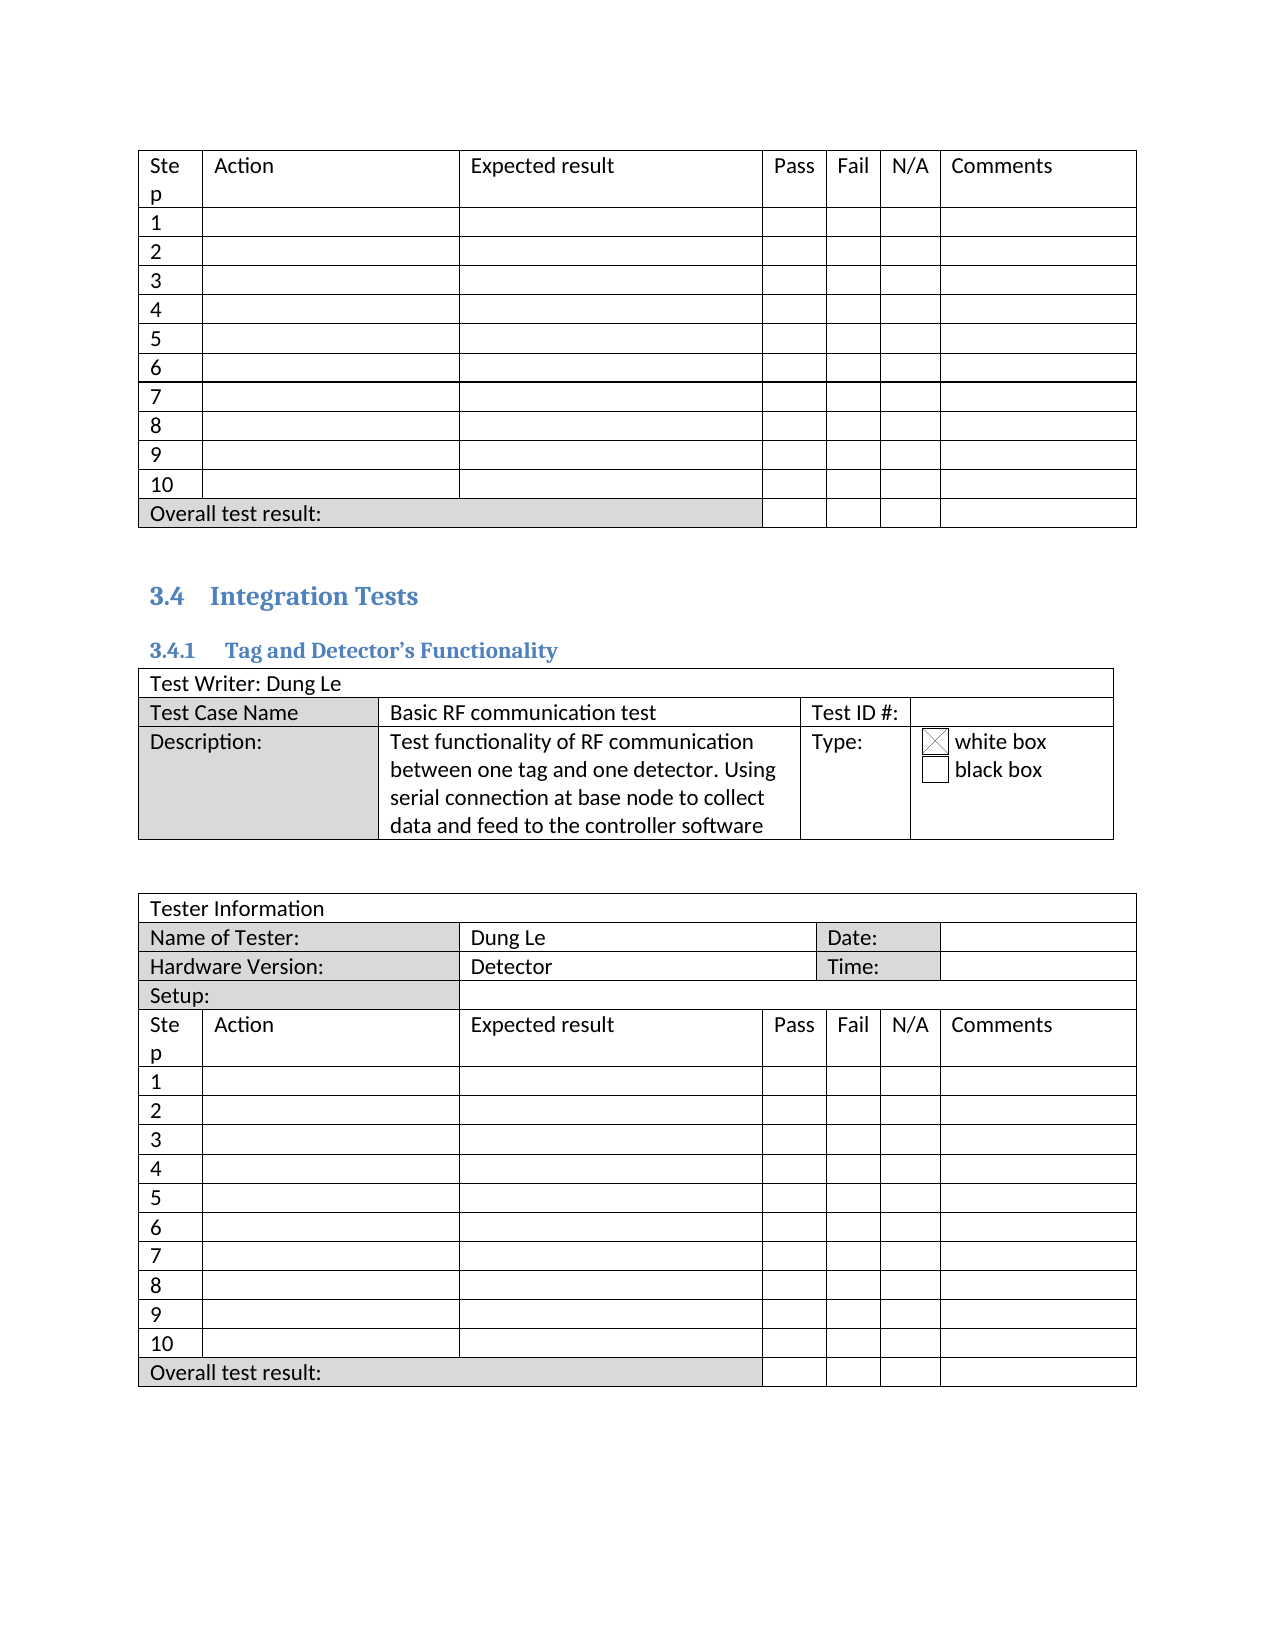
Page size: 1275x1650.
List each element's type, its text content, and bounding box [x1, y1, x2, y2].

table_cell 4 [139, 295, 202, 323]
table_cell [881, 441, 940, 469]
table_cell Action [203, 151, 459, 207]
table_cell [763, 266, 826, 294]
table_cell [827, 1155, 880, 1182]
table_cell [460, 1155, 762, 1182]
table_cell [827, 1242, 880, 1270]
table_cell [941, 295, 1136, 323]
table_cell [203, 266, 459, 294]
table_cell [881, 470, 940, 498]
table_cell 8 [139, 1271, 202, 1299]
table_cell [827, 208, 880, 236]
table_cell [763, 1184, 826, 1212]
table_cell Fail [827, 151, 880, 207]
table_cell [460, 1096, 762, 1124]
table_cell [763, 208, 826, 236]
table_cell [827, 1329, 880, 1357]
table_cell Hardware Version: [139, 952, 459, 980]
table_cell [763, 295, 826, 323]
table_cell [941, 237, 1136, 265]
table_cell [460, 237, 762, 265]
table_cell [763, 1155, 826, 1182]
table_cell [827, 499, 880, 527]
table_cell [881, 1358, 940, 1386]
table_cell [881, 266, 940, 294]
table_cell Setup: [139, 981, 459, 1009]
table_cell [203, 208, 459, 236]
subtitle Integration Tests [150, 581, 1125, 612]
table_cell [763, 1096, 826, 1124]
table_cell [827, 1184, 880, 1212]
table_cell [941, 1155, 1136, 1182]
table_cell [763, 1067, 826, 1095]
table_cell [827, 1125, 880, 1153]
table_cell [941, 1329, 1136, 1357]
table_cell [763, 470, 826, 498]
table_cell [881, 1213, 940, 1241]
table_cell Pass [763, 1010, 826, 1066]
table_cell [763, 383, 826, 411]
table_cell 5 [139, 324, 202, 352]
table_cell Overall test result: [139, 499, 762, 527]
table_cell [881, 1329, 940, 1357]
table_cell [827, 1300, 880, 1328]
table_cell [941, 1096, 1136, 1124]
table_cell [941, 1067, 1136, 1095]
table_cell [460, 1067, 762, 1095]
table_cell [203, 441, 459, 469]
table_cell [827, 295, 880, 323]
table_cell Test Case Name [139, 698, 378, 726]
table_cell [941, 266, 1136, 294]
table_cell [763, 1358, 826, 1386]
table_cell [203, 412, 459, 439]
table_cell Step [139, 151, 202, 207]
table_cell [881, 354, 940, 381]
table_cell [941, 412, 1136, 439]
table_cell [763, 324, 826, 352]
table_cell Expected result [460, 151, 762, 207]
table_cell 10 [139, 1329, 202, 1357]
table_cell N/A [881, 151, 940, 207]
table_cell [460, 266, 762, 294]
table_cell [827, 1067, 880, 1095]
table_cell [827, 266, 880, 294]
table_cell 1 [139, 208, 202, 236]
table_cell [203, 237, 459, 265]
table_cell 10 [139, 470, 202, 498]
table_cell [881, 1184, 940, 1212]
table_cell [203, 470, 459, 498]
table_cell Expected result [460, 1010, 762, 1066]
table_cell 2 [139, 237, 202, 265]
table_cell Overall test result: [139, 1358, 762, 1386]
table_cell [827, 441, 880, 469]
table_cell [941, 1213, 1136, 1241]
table_cell [941, 499, 1136, 527]
table_cell [941, 470, 1136, 498]
table_cell [203, 1271, 459, 1299]
table_cell [827, 324, 880, 352]
table_cell 7 [139, 383, 202, 411]
table_cell [941, 383, 1136, 411]
table_cell [827, 470, 880, 498]
table_cell [763, 1242, 826, 1270]
table_cell Detector [460, 952, 816, 980]
table_cell [827, 354, 880, 381]
table_cell [203, 383, 459, 411]
table_cell [941, 1125, 1136, 1153]
table_cell 8 [139, 412, 202, 439]
table_cell 5 [139, 1184, 202, 1212]
table_cell [881, 1096, 940, 1124]
table_cell [460, 441, 762, 469]
table_cell [941, 354, 1136, 381]
table_cell [941, 1358, 1136, 1386]
table_cell 4 [139, 1155, 202, 1182]
table_header Tester Information [139, 894, 1136, 922]
table_cell Test ID #: [801, 698, 910, 726]
table_cell [763, 1271, 826, 1299]
table_cell [763, 499, 826, 527]
table_cell [763, 1329, 826, 1357]
subtitle Tag and Detector’s Functionality [150, 637, 1125, 664]
table_cell [941, 952, 1136, 980]
table_cell [881, 208, 940, 236]
table_cell [881, 383, 940, 411]
table_cell [203, 1242, 459, 1270]
table_cell Type: [801, 727, 910, 839]
table_cell [460, 981, 1136, 1009]
table_cell [881, 324, 940, 352]
table_cell [941, 324, 1136, 352]
table_cell [763, 1300, 826, 1328]
table_cell [941, 441, 1136, 469]
table_cell [460, 324, 762, 352]
table_cell [460, 383, 762, 411]
table_cell 9 [139, 441, 202, 469]
table_cell [827, 237, 880, 265]
table_cell [881, 1125, 940, 1153]
table_cell Comments [941, 151, 1136, 207]
table_cell [763, 237, 826, 265]
table_cell [203, 1155, 459, 1182]
table_cell [881, 1155, 940, 1182]
table_header Test Writer: Dung Le [139, 669, 1113, 697]
table_cell [763, 354, 826, 381]
table_cell [460, 1300, 762, 1328]
table_cell Comments [941, 1010, 1136, 1066]
table_cell Date: [817, 923, 940, 951]
table_cell [460, 1213, 762, 1241]
table_cell Step [139, 1010, 202, 1066]
table_cell Time: [817, 952, 940, 980]
table_cell [203, 1329, 459, 1357]
table_cell [460, 1329, 762, 1357]
table_cell [203, 354, 459, 381]
table_cell [203, 1096, 459, 1124]
table_cell [881, 237, 940, 265]
table_cell Name of Tester: [139, 923, 459, 951]
table_cell [460, 1125, 762, 1153]
table_cell [460, 1271, 762, 1299]
table_cell Dung Le [460, 923, 816, 951]
table_cell [827, 1271, 880, 1299]
table_cell [827, 412, 880, 439]
table_cell [941, 1184, 1136, 1212]
table_cell [941, 1271, 1136, 1299]
table_cell [827, 383, 880, 411]
table_cell [203, 324, 459, 352]
table_cell Action [203, 1010, 459, 1066]
table_cell [763, 412, 826, 439]
table_cell [827, 1213, 880, 1241]
table_cell [763, 441, 826, 469]
table_cell [203, 1300, 459, 1328]
table_cell Basic RF communication test [379, 698, 800, 726]
table_cell Pass [763, 151, 826, 207]
table_cell [460, 412, 762, 439]
table_cell [460, 295, 762, 323]
table_cell [881, 295, 940, 323]
table_cell [941, 208, 1136, 236]
table_cell [881, 499, 940, 527]
table_cell [881, 412, 940, 439]
table_cell 6 [139, 1213, 202, 1241]
table_cell [203, 1125, 459, 1153]
table_cell [941, 923, 1136, 951]
table_cell [203, 1213, 459, 1241]
table_cell 6 [139, 354, 202, 381]
table_cell [460, 208, 762, 236]
table_cell [911, 698, 1113, 726]
table_cell [881, 1271, 940, 1299]
table_cell [763, 1125, 826, 1153]
table_cell [881, 1067, 940, 1095]
table_cell Test functionality of RF communication between one tag and one detector. Using serial connection at base node to collect data and feed to the controller software [379, 727, 800, 839]
table_cell 7 [139, 1242, 202, 1270]
table_cell [460, 1184, 762, 1212]
table_cell white box black box [911, 727, 1113, 839]
table_cell Fail [827, 1010, 880, 1066]
table_cell [941, 1242, 1136, 1270]
table_cell 3 [139, 1125, 202, 1153]
table_cell Description: [139, 727, 378, 839]
table_cell [203, 1067, 459, 1095]
table_cell [881, 1300, 940, 1328]
table_cell [203, 1184, 459, 1212]
table_cell [460, 354, 762, 381]
table_cell 1 [139, 1067, 202, 1095]
table_cell 3 [139, 266, 202, 294]
table_cell [460, 1242, 762, 1270]
table_cell N/A [881, 1010, 940, 1066]
table_cell 9 [139, 1300, 202, 1328]
table_cell [460, 470, 762, 498]
table_cell [941, 1300, 1136, 1328]
table_cell [203, 295, 459, 323]
table_cell [827, 1096, 880, 1124]
table_cell [827, 1358, 880, 1386]
table_cell [763, 1213, 826, 1241]
table_cell 2 [139, 1096, 202, 1124]
table_cell [881, 1242, 940, 1270]
